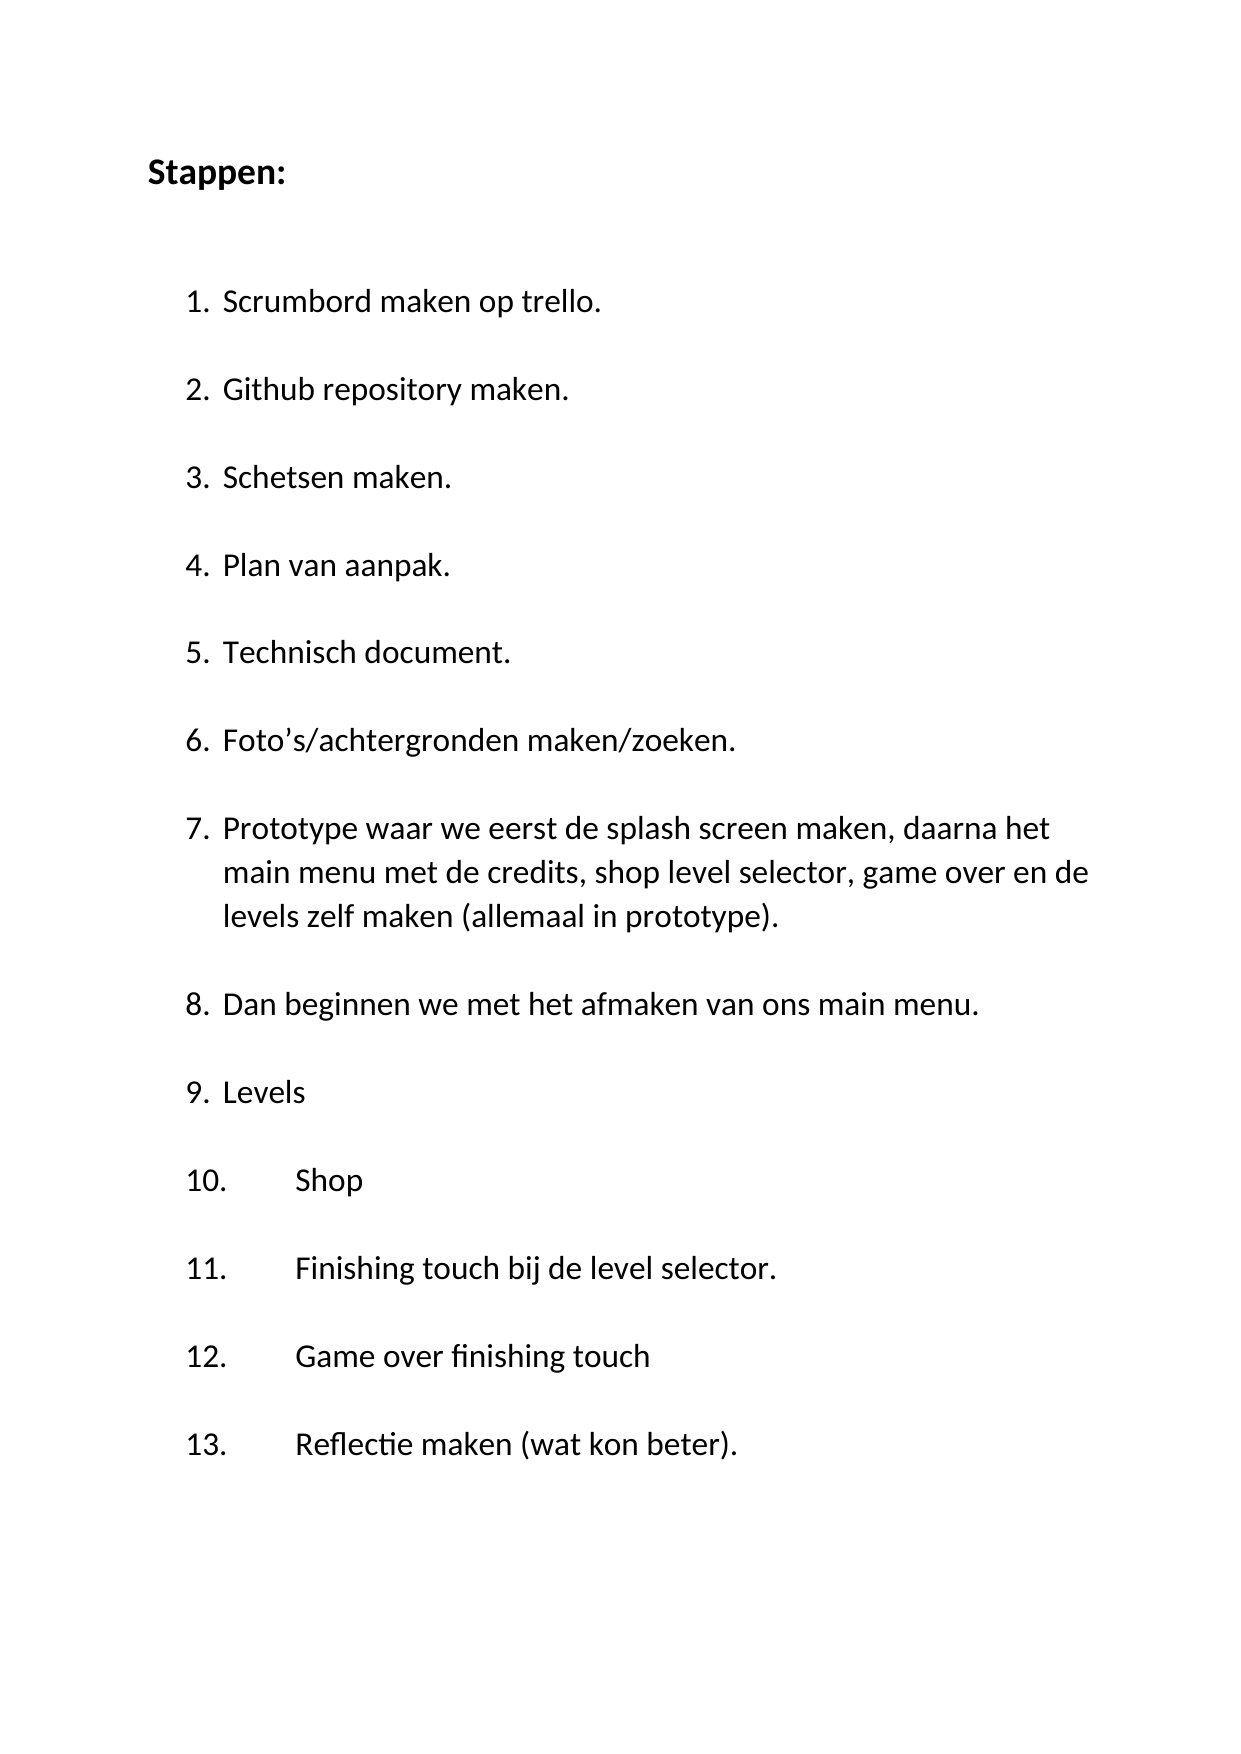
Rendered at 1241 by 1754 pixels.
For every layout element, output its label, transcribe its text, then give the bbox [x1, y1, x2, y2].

list Github repository maken. [185, 368, 1093, 408]
list Dan beginnen we met het afmaken van ons main menu. [185, 983, 1093, 1024]
list Game over finishing touch [185, 1335, 1093, 1376]
list Shop [185, 1159, 1093, 1200]
list Foto’s/achtergronden maken/zoeken. [185, 719, 1093, 760]
list Prototype waar we eerst de splash screen maken, daarna het main menu met de credits, shop level selector, game over en de levels zelf maken (allemaal in prototype). [185, 807, 1093, 936]
list Scrumbord maken op trello. [185, 280, 1093, 321]
list Technisch document. [185, 632, 1093, 672]
text Stappen: [148, 148, 1093, 193]
list Levels [185, 1071, 1093, 1112]
list Finishing touch bij de level selector. [185, 1247, 1093, 1288]
list Reflectie maken (wat kon beter). [185, 1423, 1093, 1463]
list Plan van aanpak. [185, 544, 1093, 584]
list Schetsen maken. [185, 456, 1093, 496]
